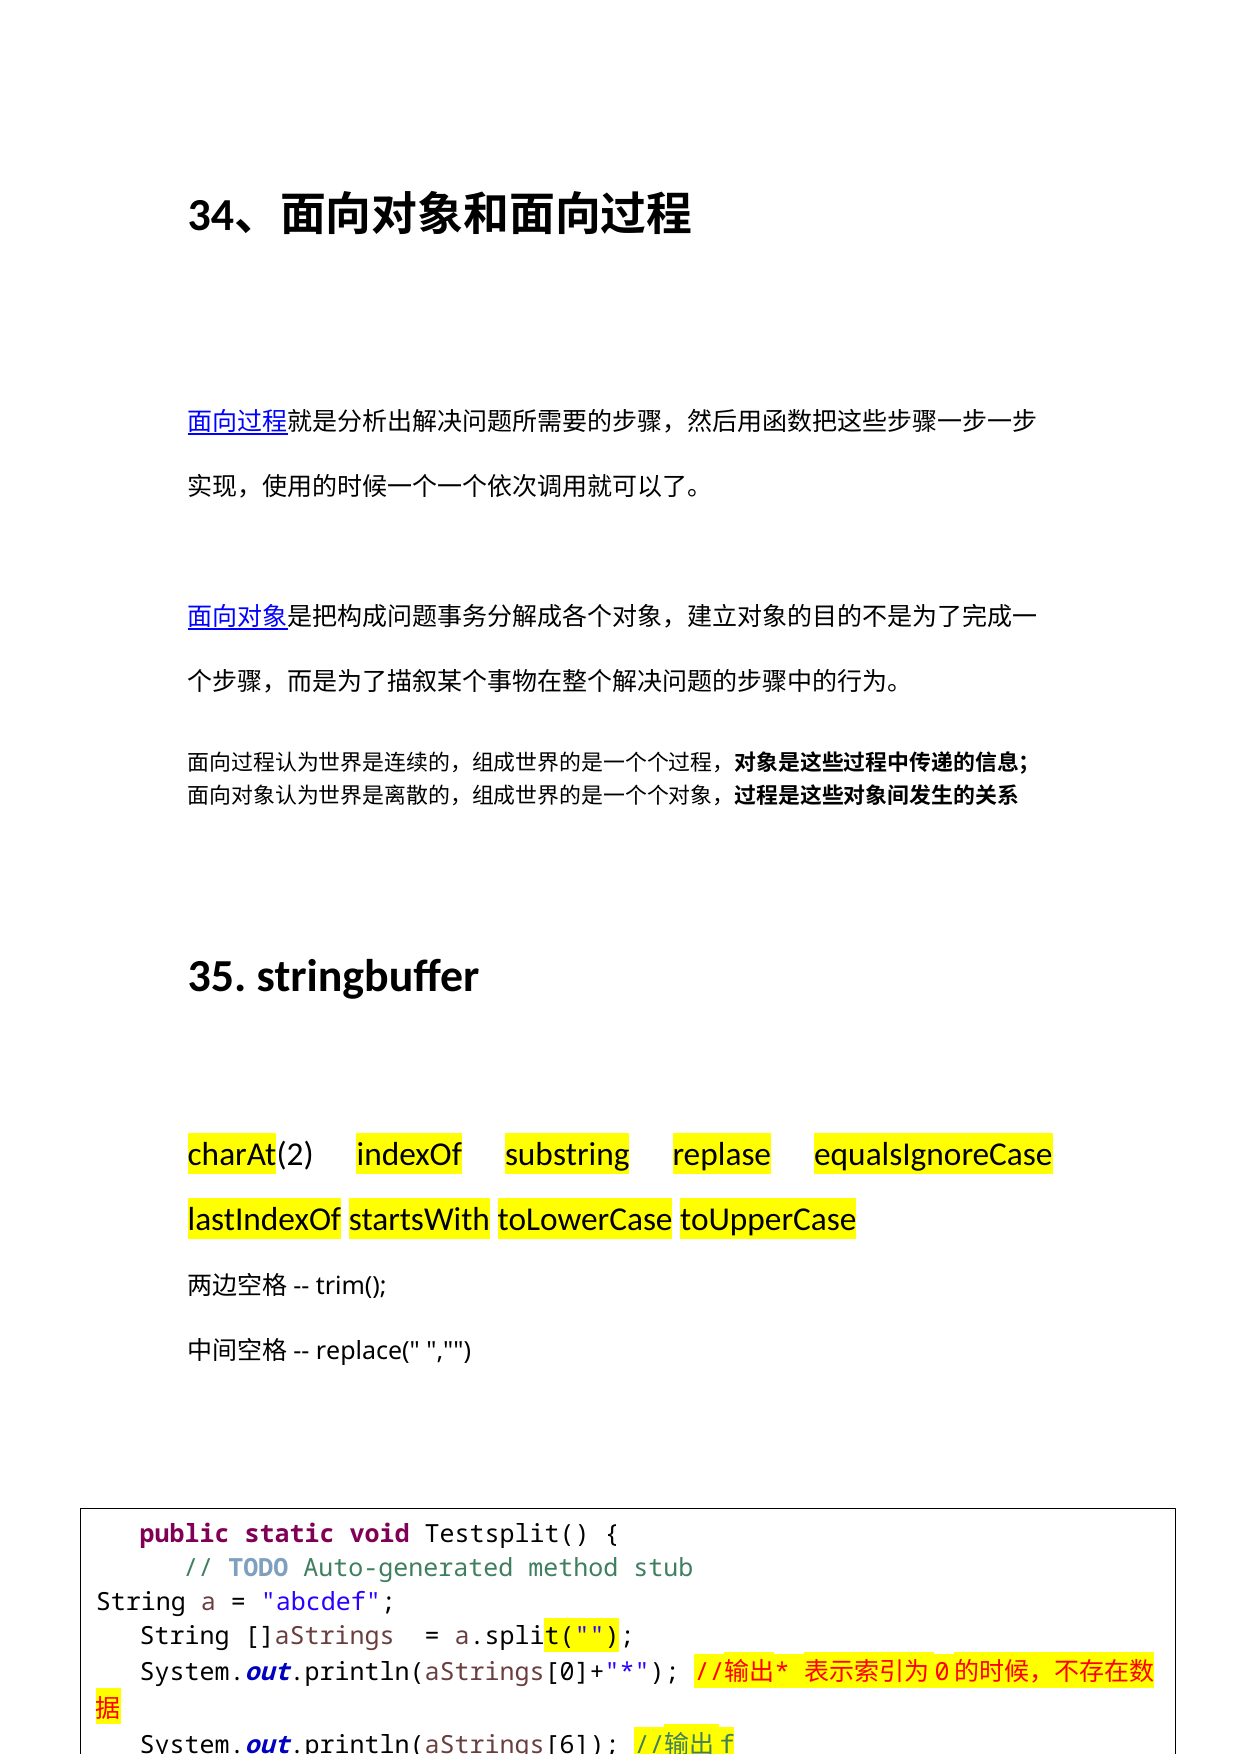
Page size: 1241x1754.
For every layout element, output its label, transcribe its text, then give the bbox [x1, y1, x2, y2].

text 面向过程认为世界是连续的，组成世界的是一个个过程，对象是这些过程中传递的信息； 面向对象认为世界是离散的，组成世界的是一个个对象，过程是这些对象间发生的关系 [187, 745, 1053, 810]
text 两边空格 -- trim(); 中间空格 -- replace(" ","") [187, 1251, 1053, 1381]
text charAt(2) indexOf substring replase equalsIgnoreCase lastIndexOf startsWith toLowerCase toUpperCase [187, 1121, 1053, 1251]
subtitle 35. stringbuffer [187, 943, 1053, 1008]
text 面向过程就是分析出解决问题所需要的步骤，然后用函数把这些步骤一步一步实现，使用的时候一个一个依次调用就可以了。 面向对象是把构成问题事务分解成各个对象，建立对象的目的不是为了完成一个步骤，而是为了描叙某个事物在整个解决问题的步骤中的行为。 [187, 387, 1053, 712]
subtitle 34、面向对象和面向过程 [187, 162, 1053, 259]
